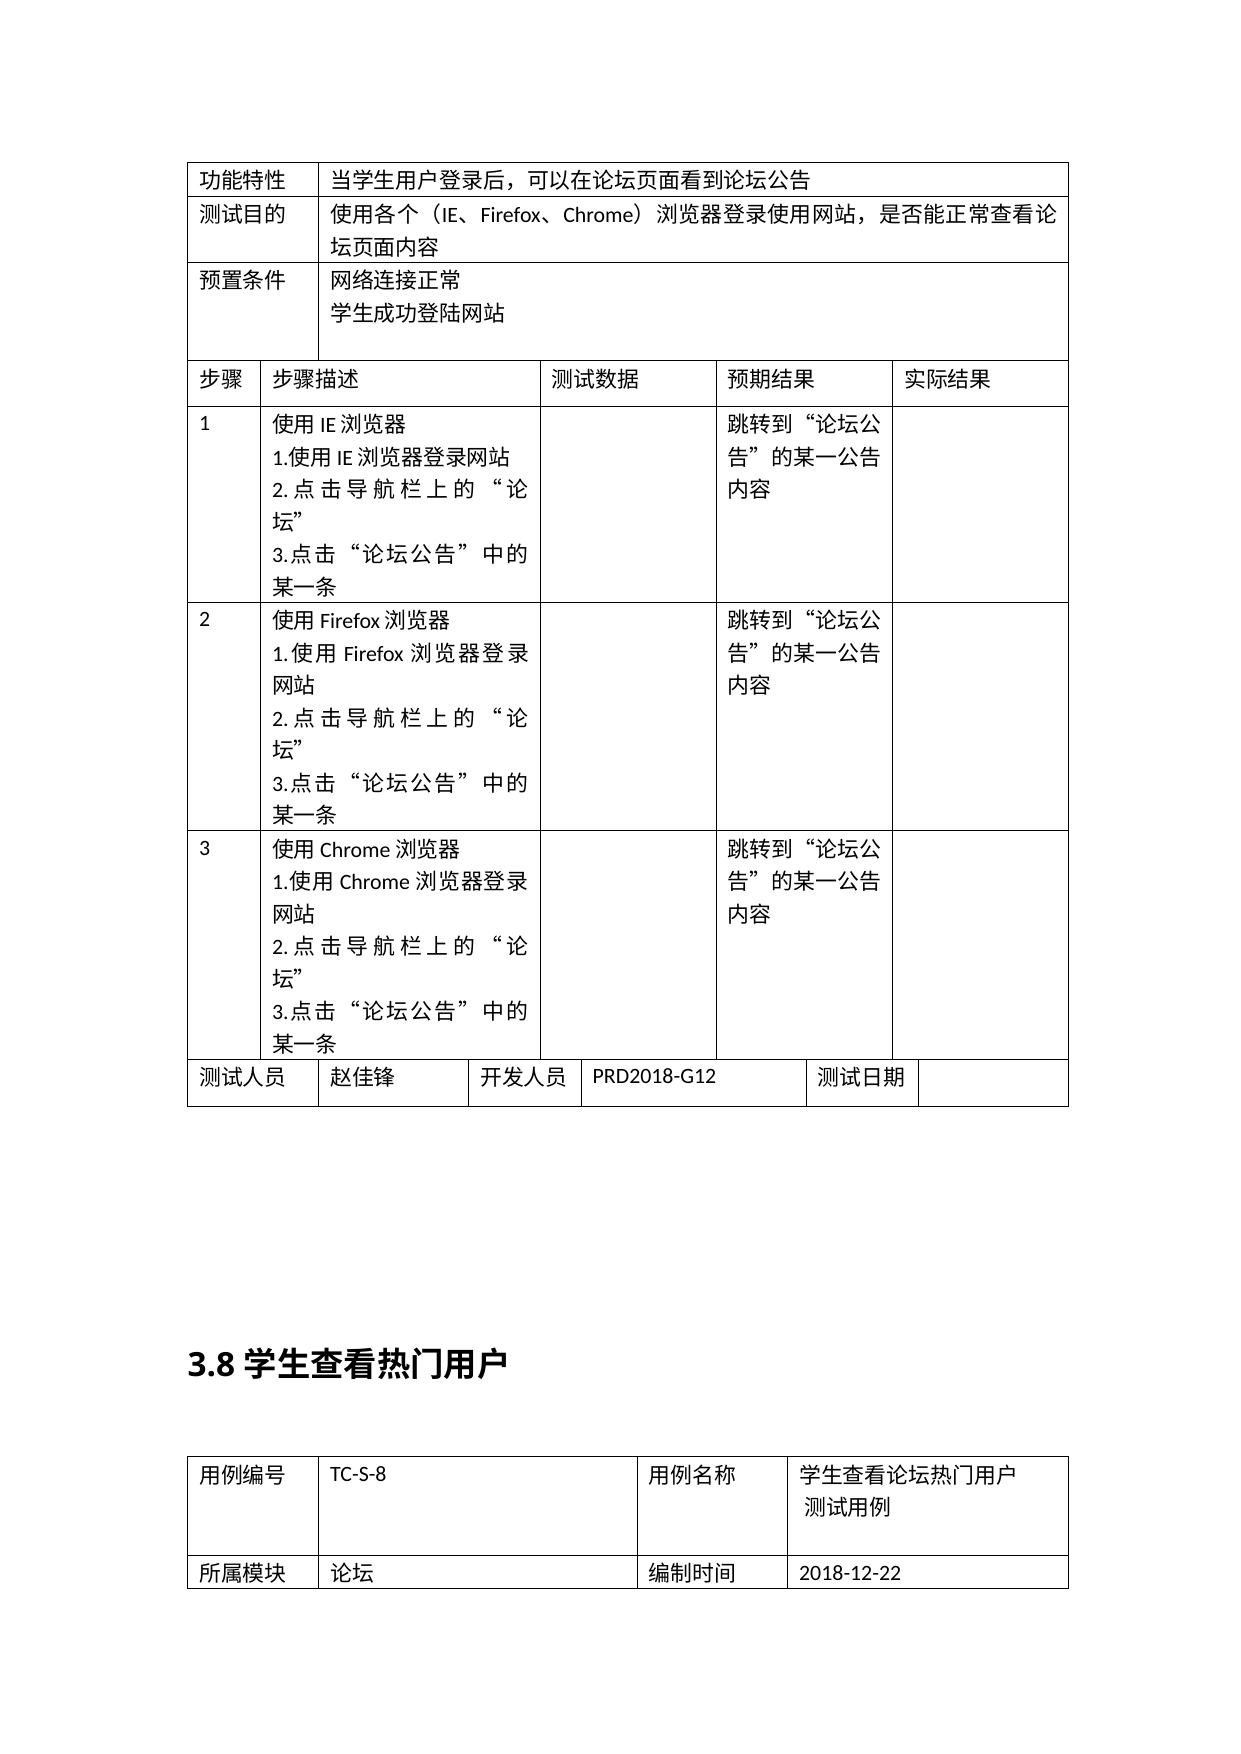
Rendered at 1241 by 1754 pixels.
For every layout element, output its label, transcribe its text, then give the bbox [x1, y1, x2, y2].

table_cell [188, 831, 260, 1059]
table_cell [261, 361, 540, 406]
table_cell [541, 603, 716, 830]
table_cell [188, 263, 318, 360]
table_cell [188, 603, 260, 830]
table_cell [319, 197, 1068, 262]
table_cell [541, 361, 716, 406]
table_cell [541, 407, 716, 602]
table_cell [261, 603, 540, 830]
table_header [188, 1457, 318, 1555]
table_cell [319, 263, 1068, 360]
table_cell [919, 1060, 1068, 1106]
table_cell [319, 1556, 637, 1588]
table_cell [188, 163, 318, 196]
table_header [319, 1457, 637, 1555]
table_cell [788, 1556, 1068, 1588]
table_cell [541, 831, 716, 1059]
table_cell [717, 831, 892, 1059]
subtitle 学生查看热门用户 [187, 1329, 1053, 1394]
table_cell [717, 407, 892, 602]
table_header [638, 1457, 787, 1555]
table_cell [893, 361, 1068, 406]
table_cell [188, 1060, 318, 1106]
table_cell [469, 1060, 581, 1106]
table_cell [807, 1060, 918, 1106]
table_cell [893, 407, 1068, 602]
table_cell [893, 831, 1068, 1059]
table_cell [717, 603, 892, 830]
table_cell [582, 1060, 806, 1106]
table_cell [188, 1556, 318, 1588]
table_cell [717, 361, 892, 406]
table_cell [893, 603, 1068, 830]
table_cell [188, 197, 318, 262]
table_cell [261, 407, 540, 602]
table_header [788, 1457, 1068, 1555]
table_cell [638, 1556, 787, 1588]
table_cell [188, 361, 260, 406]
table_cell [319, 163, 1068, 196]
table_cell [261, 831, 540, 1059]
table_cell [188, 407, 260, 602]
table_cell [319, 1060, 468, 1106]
